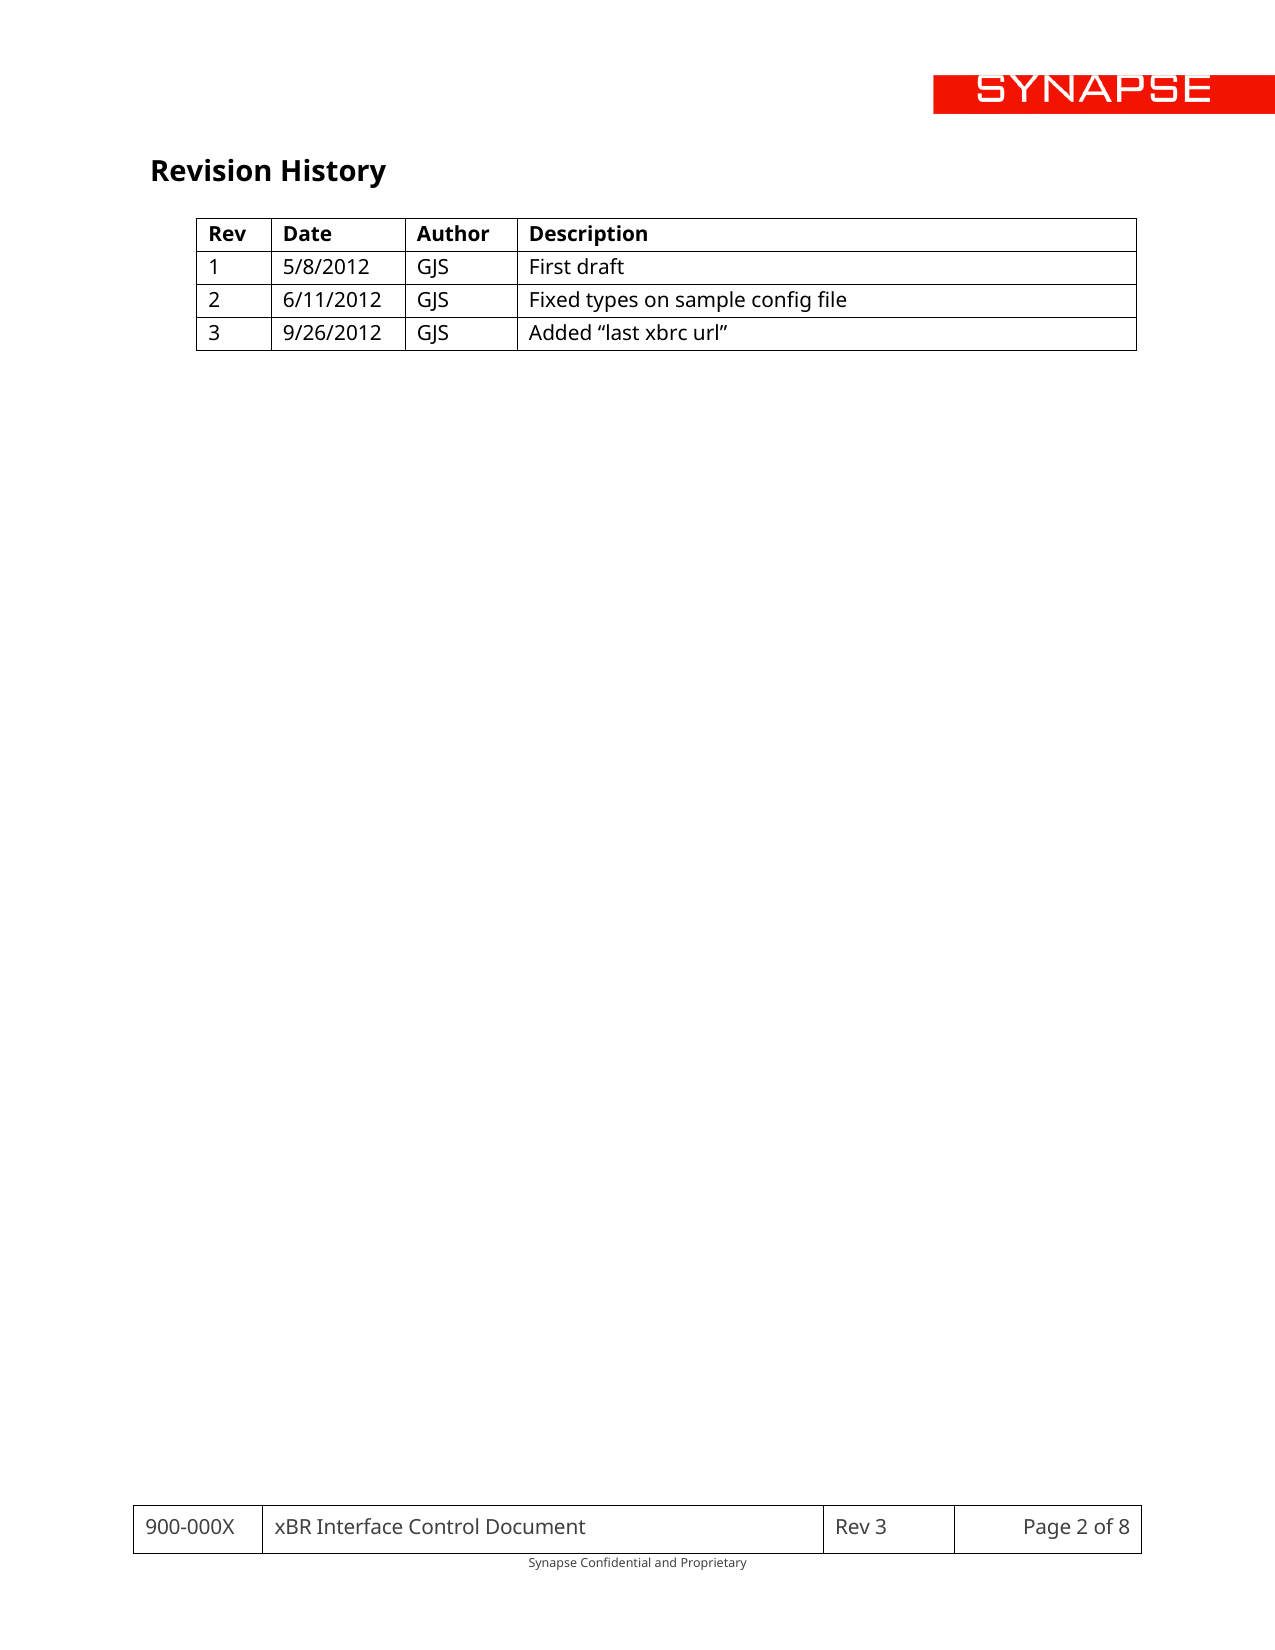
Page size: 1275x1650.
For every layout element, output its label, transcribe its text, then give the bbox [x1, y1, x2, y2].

table_cell 9/26/2012 [272, 318, 405, 350]
table_cell 6/11/2012 [272, 285, 405, 317]
picture [933, 75, 1275, 114]
table_cell GJS [406, 318, 517, 350]
table_header Rev [197, 219, 271, 251]
table_cell First draft [518, 252, 1136, 284]
table_cell GJS [406, 285, 517, 317]
table_cell 5/8/2012 [272, 252, 405, 284]
table_cell Fixed types on sample config file [518, 285, 1136, 317]
table_header Description [518, 219, 1136, 251]
table_cell 2 [197, 285, 271, 317]
table_cell GJS [406, 252, 517, 284]
table_cell Added “last xbrc url” [518, 318, 1136, 350]
text Revision History [150, 150, 1125, 190]
table_cell 1 [197, 252, 271, 284]
table_header Author [406, 219, 517, 251]
table_cell 3 [197, 318, 271, 350]
table_header Date [272, 219, 405, 251]
